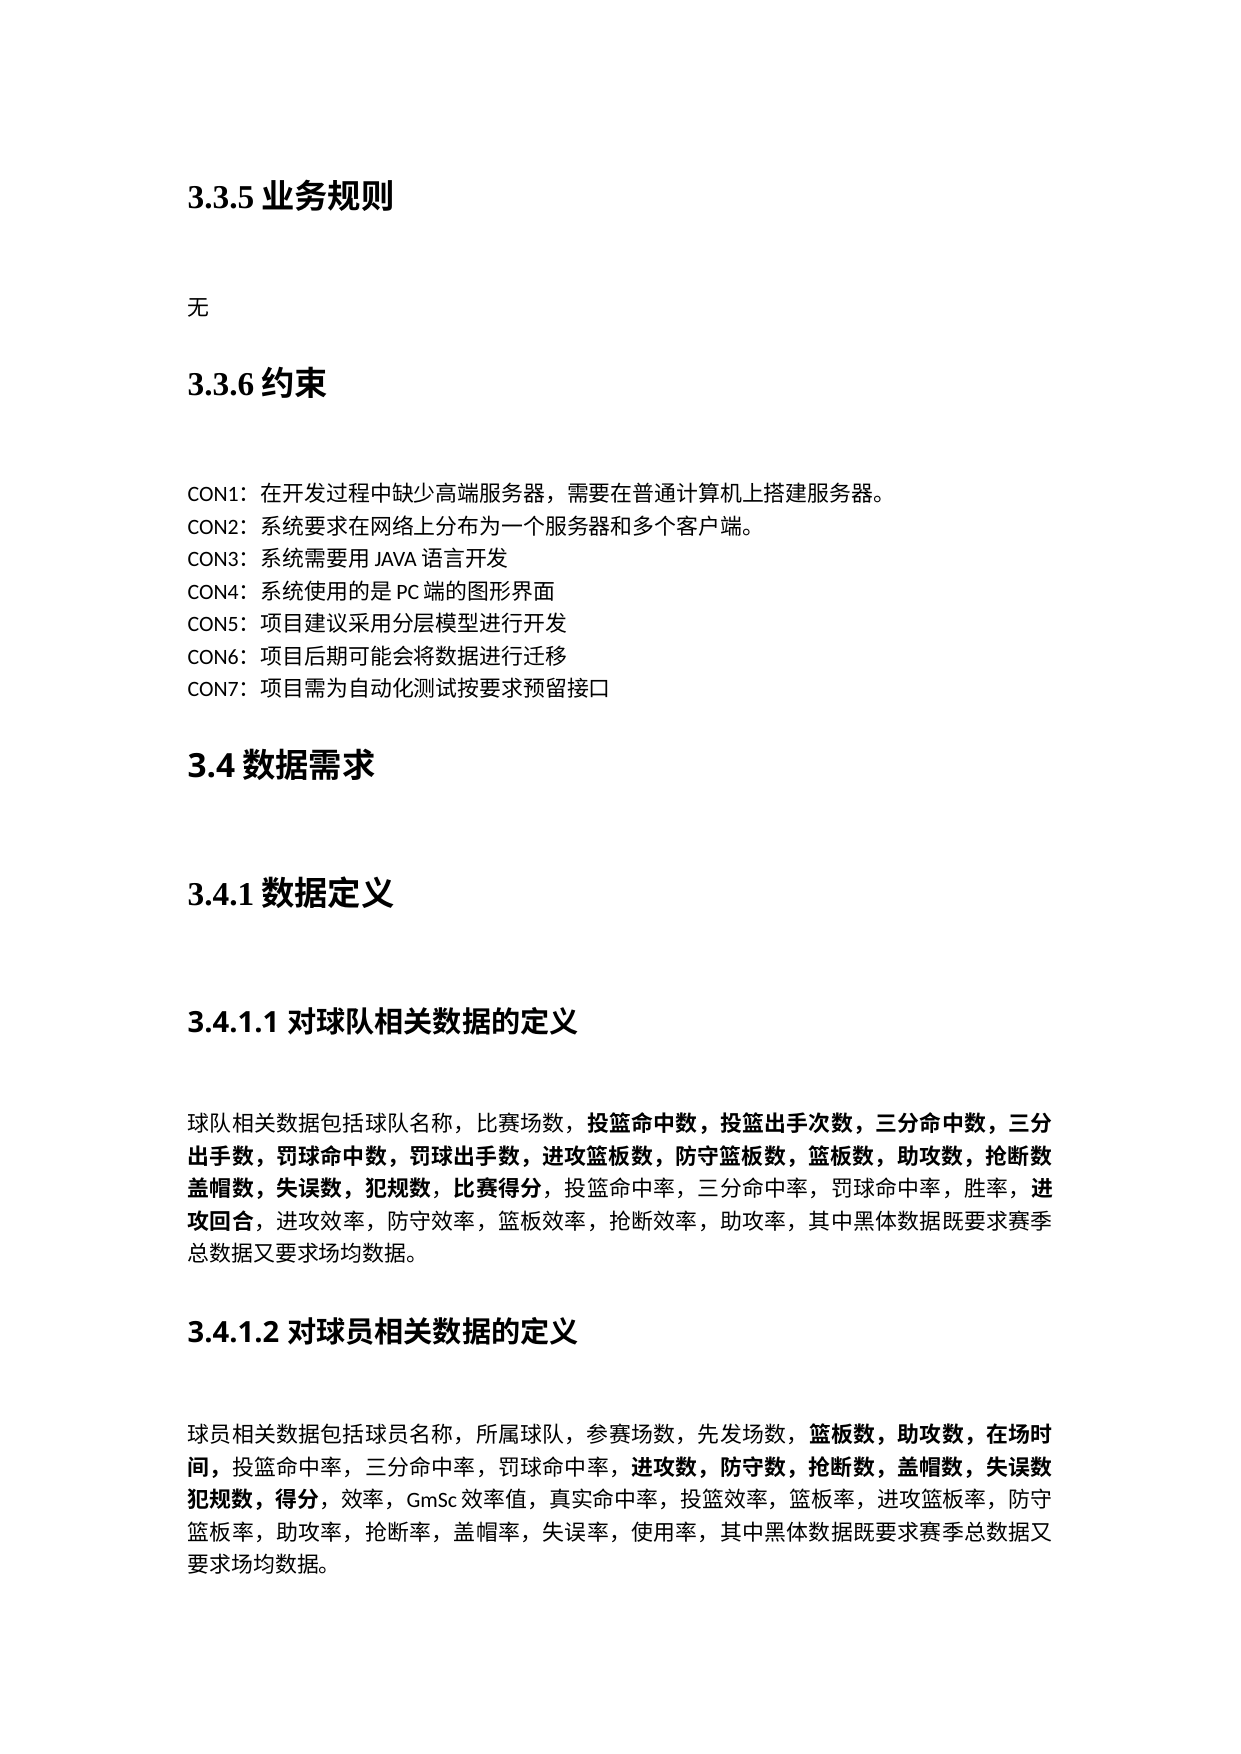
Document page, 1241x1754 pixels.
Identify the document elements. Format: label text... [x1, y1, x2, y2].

subtitle 3.3.6约束 [187, 349, 1053, 414]
subtitle 3.3.5业务规则 [187, 162, 1053, 227]
text CON7：项目需为自动化测试按要求预留接口 [187, 671, 1053, 703]
subtitle 3.4数据需求 [187, 731, 1053, 796]
text CON5：项目建议采用分层模型进行开发 [187, 606, 1053, 638]
text CON6：项目后期可能会将数据进行迁移 [187, 638, 1053, 671]
text CON2：系统要求在网络上分布为一个服务器和多个客户端。 [187, 508, 1053, 541]
subtitle 3.4.1数据定义 [187, 858, 1053, 923]
text CON4：系统使用的是PC端的图形界面 [187, 573, 1053, 606]
text 无 [187, 289, 1053, 322]
text CON1：在开发过程中缺少高端服务器，需要在普通计算机上搭建服务器。 [187, 476, 1053, 508]
subtitle 3.4.1.1 对球队相关数据的定义 [187, 987, 1053, 1052]
text 球队相关数据包括球队名称，比赛场数，投篮命中数，投篮出手次数，三分命中数，三分出手数，罚球命中数，罚球出手数，进攻篮板数，防守篮板数，篮板数，助攻数，抢断数，盖帽数，失误数，犯规数，比赛得分，投篮命中率，三分命中率，罚球命中率，胜率，进攻回合，进攻效率，防守效率，篮板效率，抢断效率，助攻率，其中黑体数据既要求赛季总数据又要求场均数据。 [187, 1106, 1053, 1268]
text CON3：系统需要用JAVA语言开发 [187, 541, 1053, 573]
subtitle 3.4.1.2 对球员相关数据的定义 [187, 1298, 1053, 1363]
